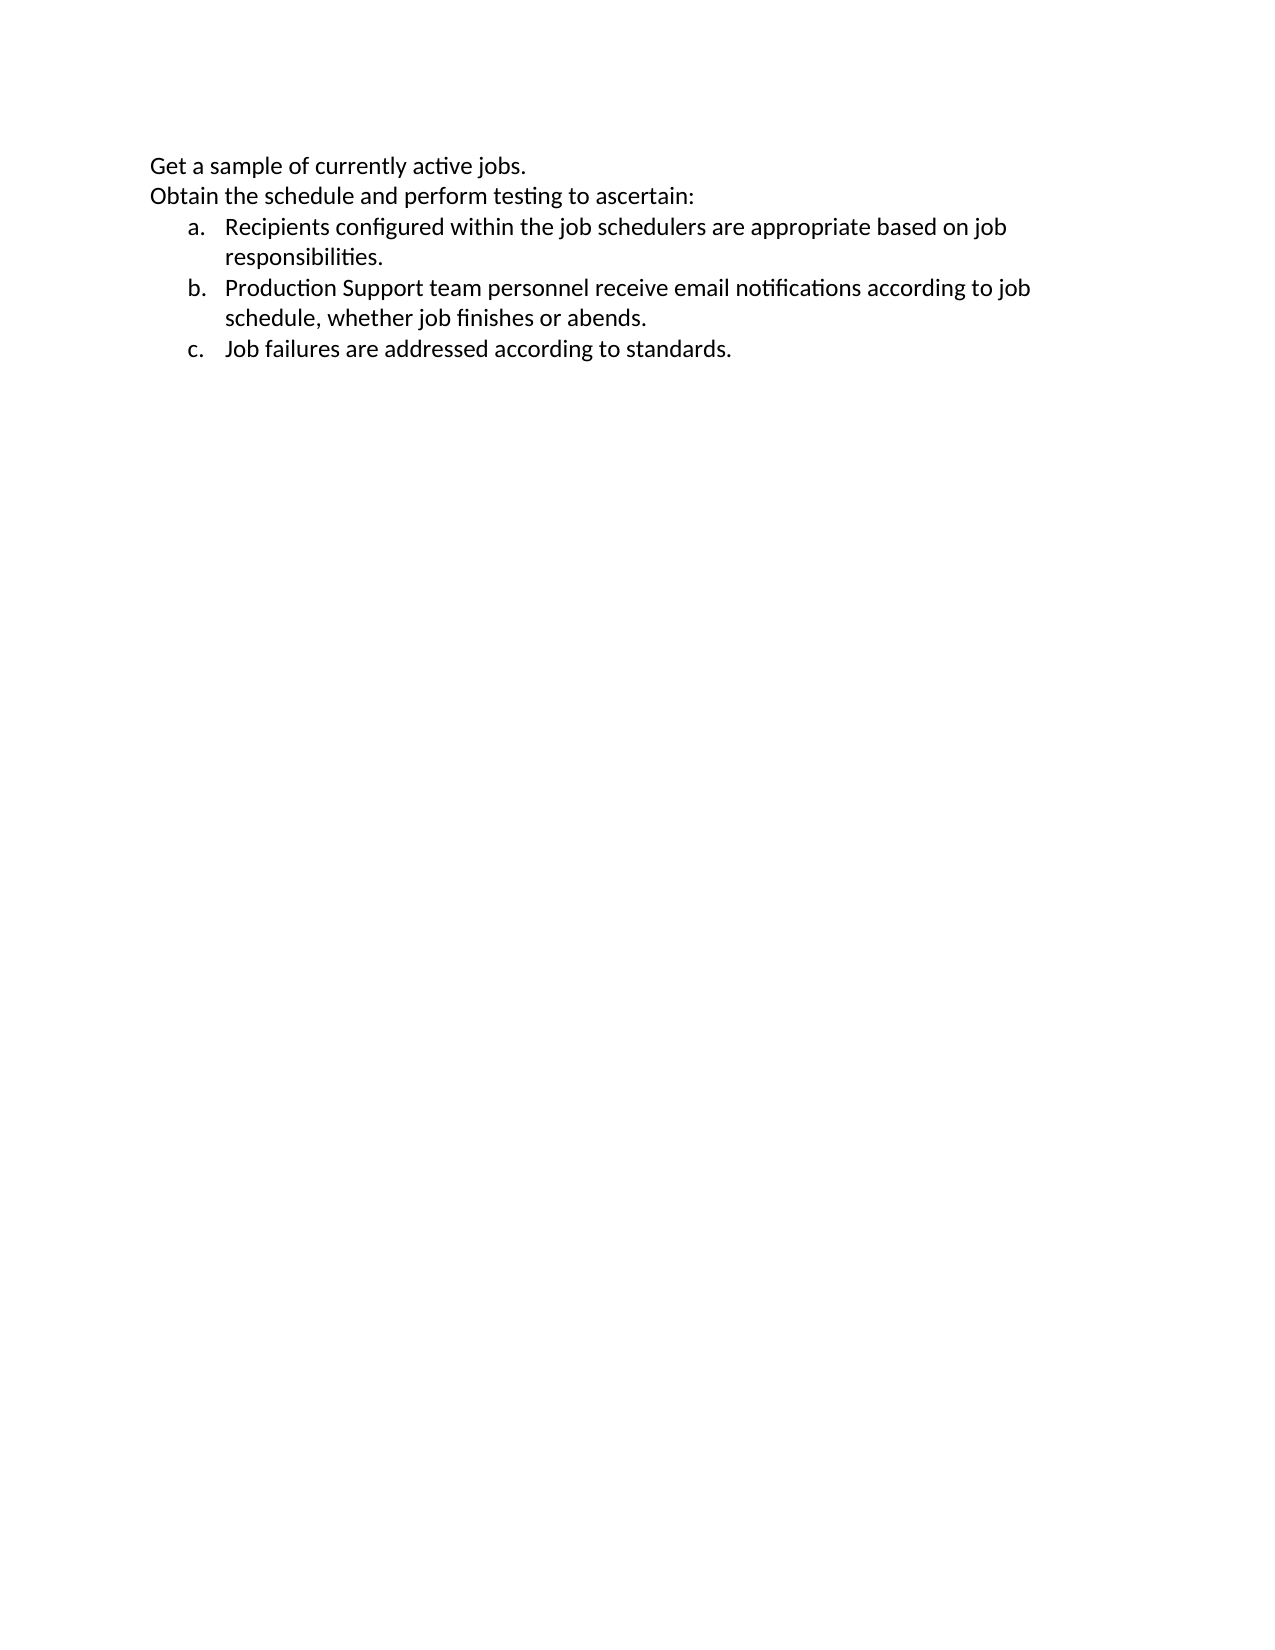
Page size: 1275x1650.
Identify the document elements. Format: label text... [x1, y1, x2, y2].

list Recipients configured within the job schedulers are appropriate based on job responsibilities. [187, 211, 1125, 272]
list Job failures are addressed according to standards. [187, 333, 1125, 364]
list Production Support team personnel receive email notifications according to job schedule, whether job finishes or abends. [187, 272, 1125, 333]
text Obtain the schedule and perform testing to ascertain: [150, 181, 1125, 211]
text Get a sample of currently active jobs. [150, 150, 1125, 181]
